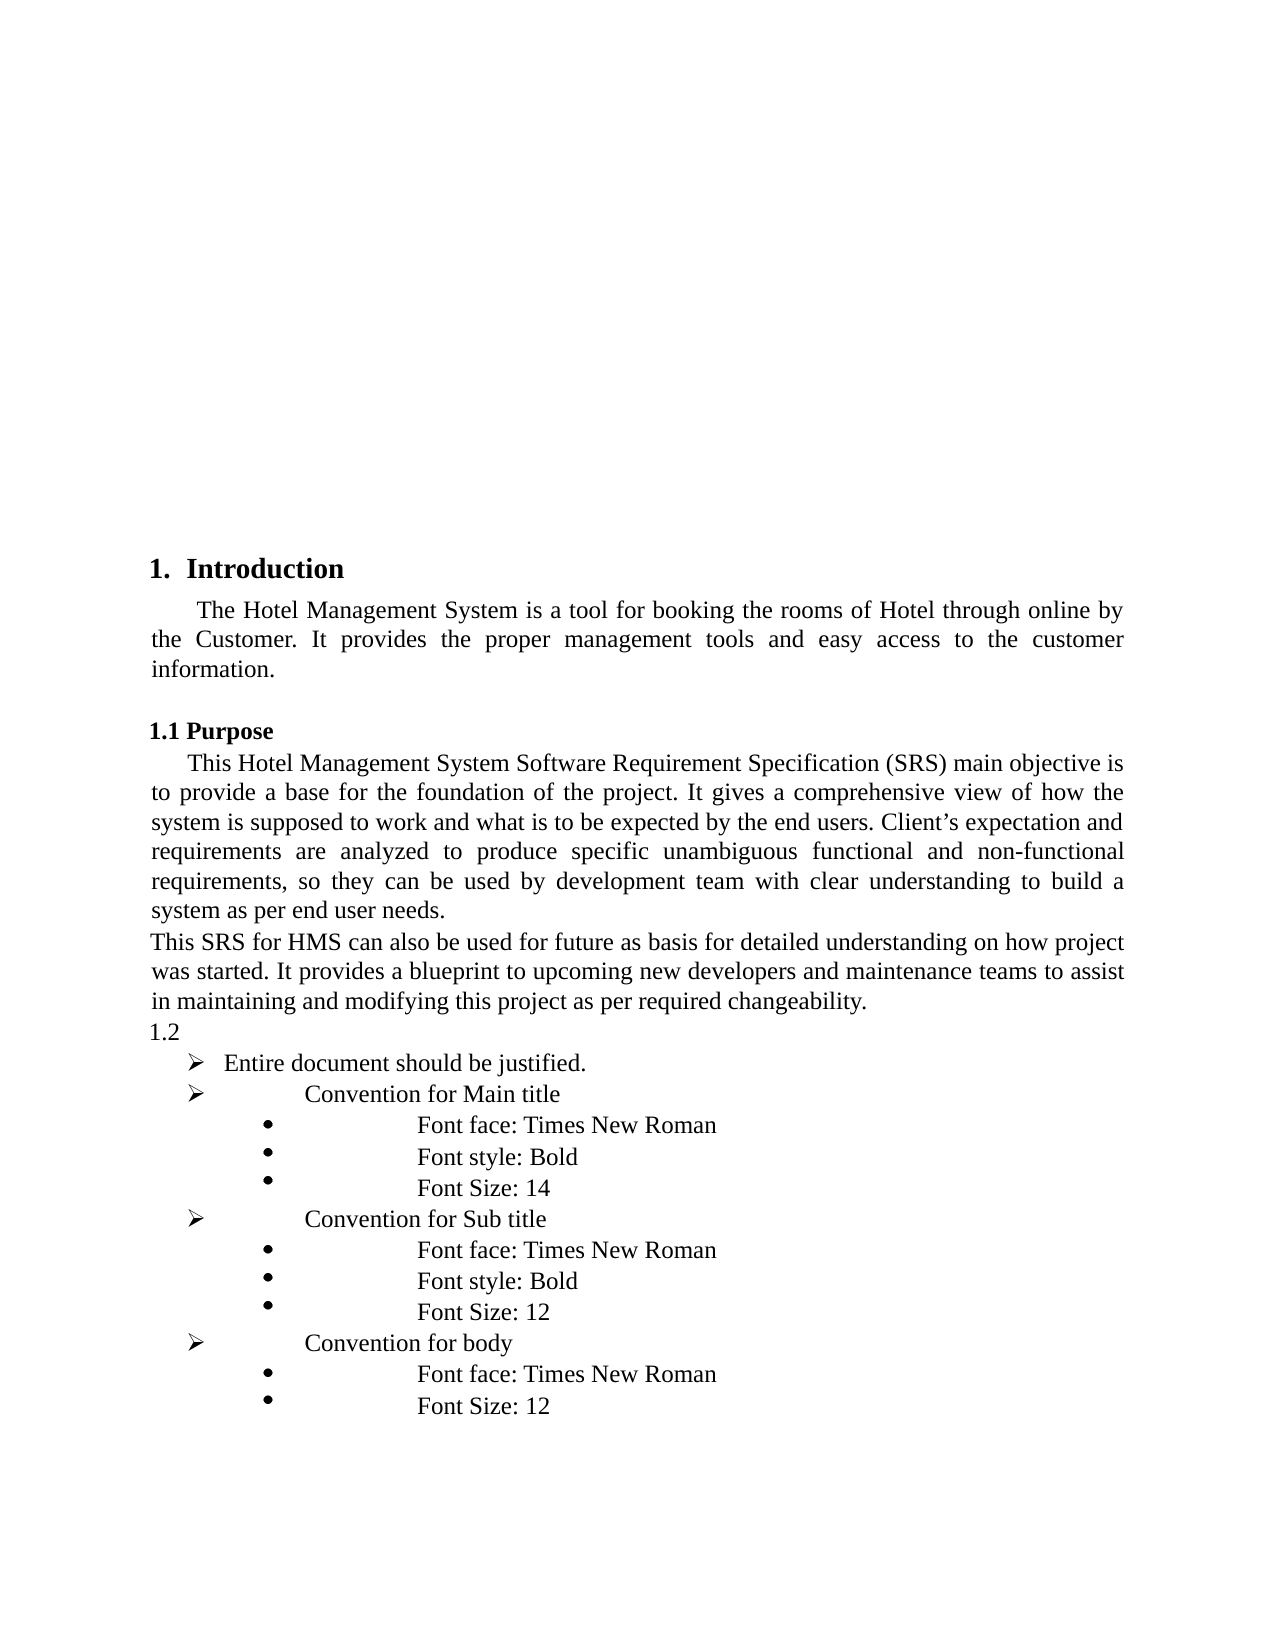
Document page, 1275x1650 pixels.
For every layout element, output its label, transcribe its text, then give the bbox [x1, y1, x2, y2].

picture [262, 1356, 286, 1411]
text Font style: Bold [286, 1266, 1126, 1295]
subtitle Introduction [148, 528, 1182, 590]
list Convention for body [186, 1328, 1126, 1357]
text Font face: Times New Roman [286, 1235, 1126, 1264]
text Font face: Times New Roman [286, 1110, 1126, 1139]
text This SRS for HMS can also be used for future as basis for detailed understanding on how project was started. It provides a blueprint to upcoming new developers and maintenance teams to assist in maintaining and modifying this project as per required changeability. [150, 927, 1125, 1014]
list Convention for Sub title [186, 1204, 1126, 1233]
text Font style: Bold [286, 1142, 1126, 1170]
text Font Size: 12 [262, 1297, 1126, 1326]
text This Hotel Management System Software Requirement Specification (SRS) main objective is to provide a base for the foundation of the project. It gives a comprehensive view of how the system is supposed to work and what is to be expected by the end users. Client’s expectation and requirements are analyzed to produce specific unambiguous functional and non-functional requirements, so they can be used by development team with clear understanding to build a system as per end user needs. [150, 748, 1125, 924]
list Entire document should be justified. [186, 1048, 1126, 1077]
picture [262, 1232, 286, 1317]
list Convention for Main title [186, 1079, 1126, 1108]
text Font Size: 14 [262, 1173, 1126, 1201]
subtitle Purpose [148, 716, 1182, 745]
text Font Size: 12 [262, 1391, 1126, 1419]
text Font face: Times New Roman [286, 1359, 1126, 1388]
text The Hotel Management System is a tool for booking the rooms of Hotel through online by the Customer. It provides the proper management tools and easy access to the customer information. [150, 595, 1125, 683]
picture [262, 1107, 286, 1192]
